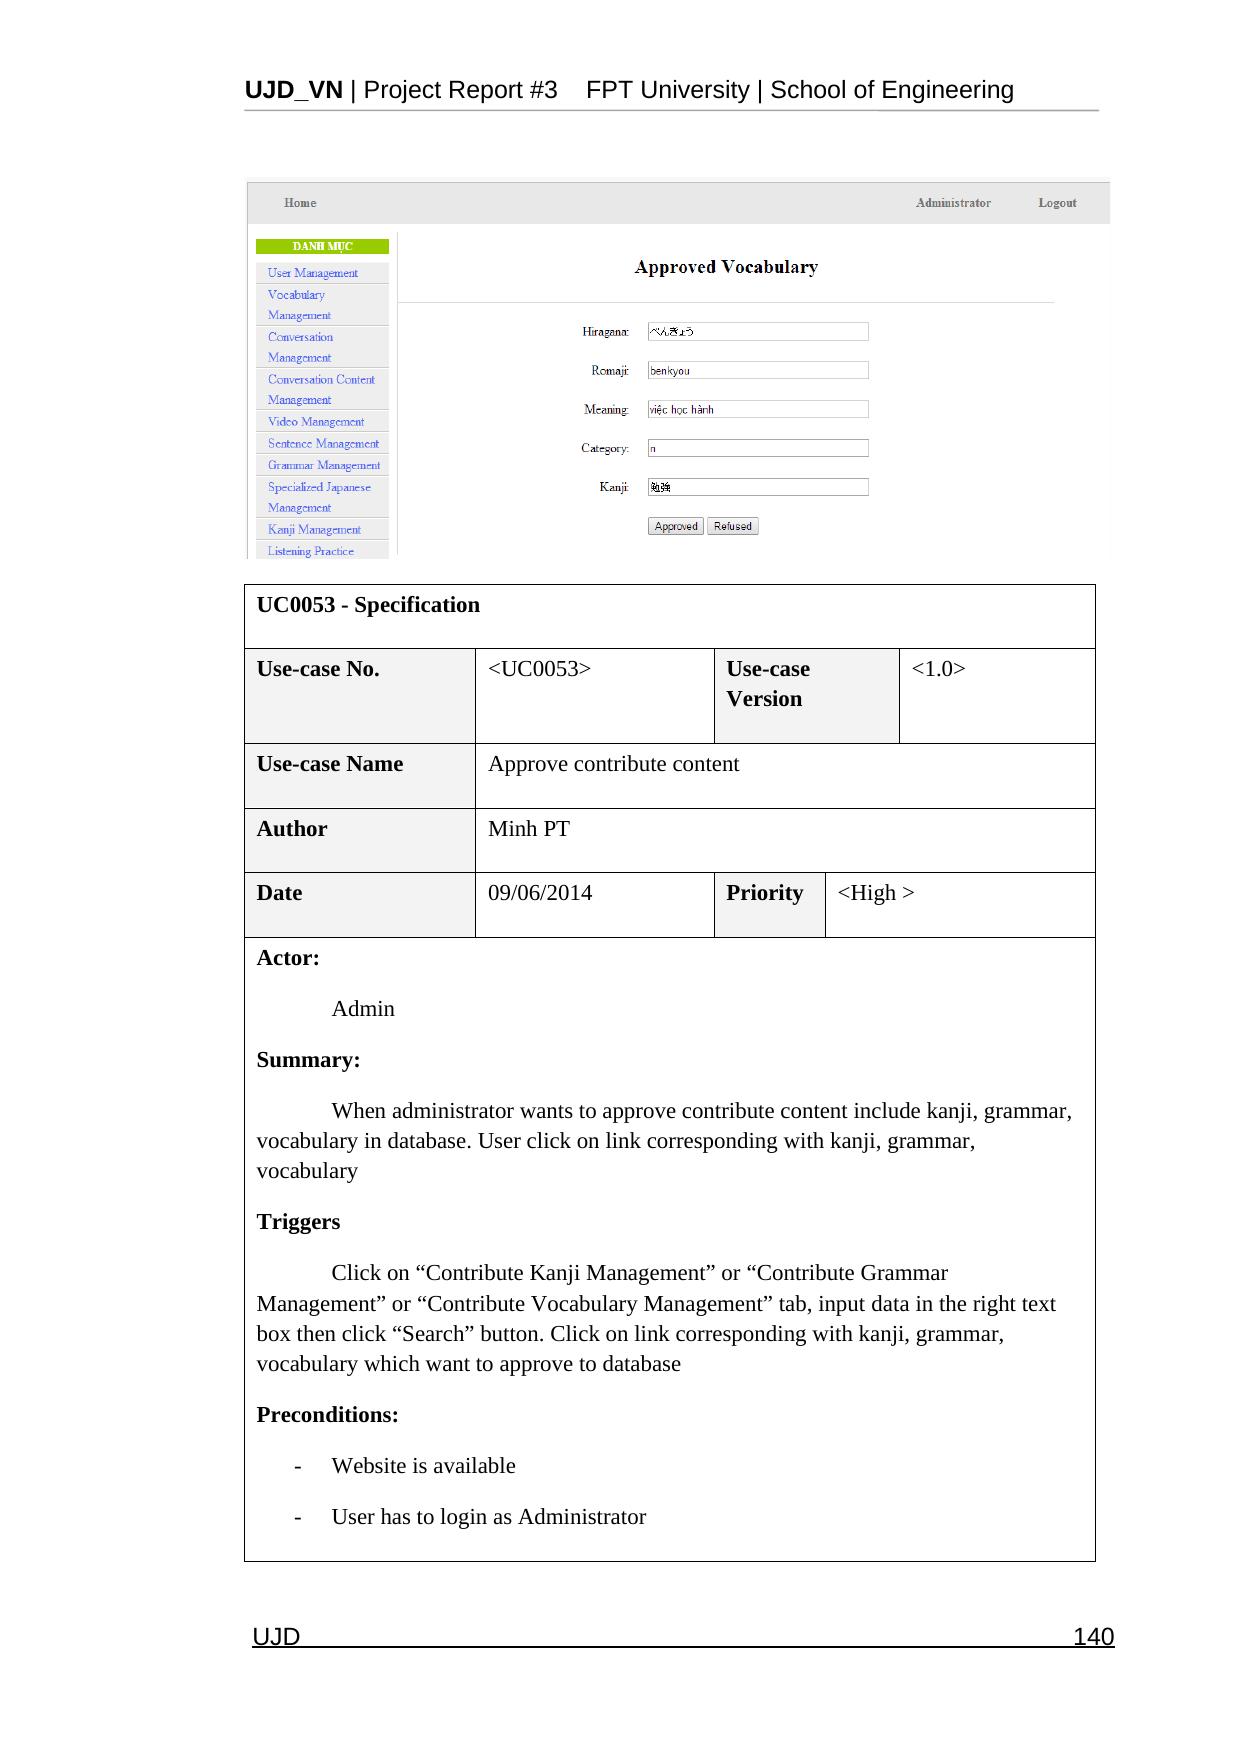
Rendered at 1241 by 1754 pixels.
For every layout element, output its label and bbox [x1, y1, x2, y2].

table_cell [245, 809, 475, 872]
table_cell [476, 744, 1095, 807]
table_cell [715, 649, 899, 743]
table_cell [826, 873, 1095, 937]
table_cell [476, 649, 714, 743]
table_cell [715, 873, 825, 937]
picture [244, 177, 1110, 559]
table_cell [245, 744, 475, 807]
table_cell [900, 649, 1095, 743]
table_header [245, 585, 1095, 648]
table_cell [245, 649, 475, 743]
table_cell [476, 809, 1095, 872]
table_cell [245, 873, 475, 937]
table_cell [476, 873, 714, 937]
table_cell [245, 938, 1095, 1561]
